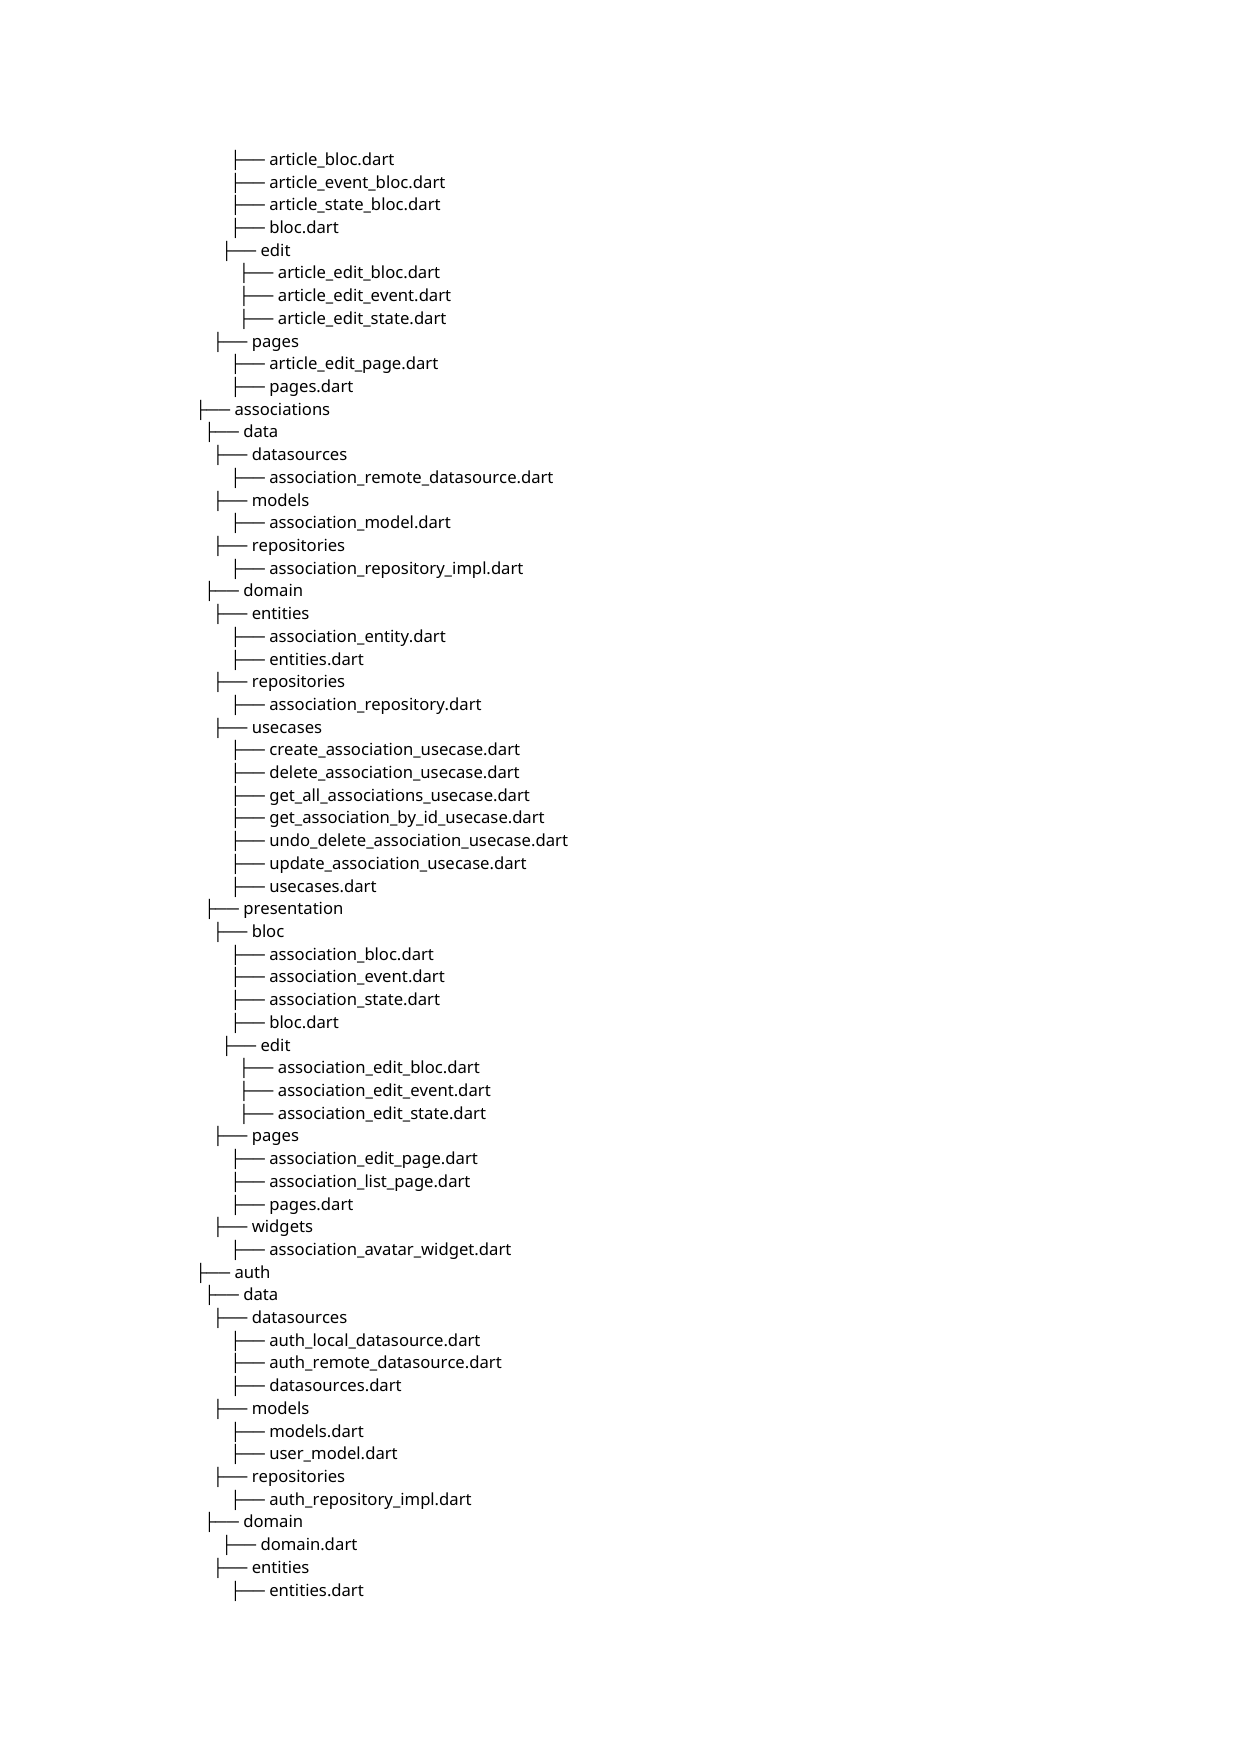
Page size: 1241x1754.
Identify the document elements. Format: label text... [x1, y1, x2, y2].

text ├── delete_association_usecase.dart [177, 761, 1063, 783]
text ├── association_avatar_widget.dart [177, 1238, 1063, 1260]
text ├── undo_delete_association_usecase.dart [177, 829, 1063, 852]
text ├── entities [177, 1556, 1063, 1578]
text ├── association_repository_impl.dart [177, 556, 1063, 579]
text ├── usecases.dart [177, 874, 1063, 897]
text ├── article_edit_event.dart [177, 284, 1063, 307]
text ├── auth_repository_impl.dart [177, 1487, 1063, 1510]
text ├── association_state.dart [177, 988, 1063, 1011]
text ├── association_edit_event.dart [177, 1079, 1063, 1101]
text ├── pages.dart [177, 1192, 1063, 1215]
text ├── article_state_bloc.dart [177, 193, 1063, 216]
text ├── associations [177, 397, 1063, 420]
text ├── update_association_usecase.dart [177, 852, 1063, 874]
text ├── auth_local_datasource.dart [177, 1328, 1063, 1351]
text ├── repositories [177, 670, 1063, 693]
text ├── article_bloc.dart [177, 148, 1063, 170]
text ├── auth [177, 1260, 1063, 1283]
text ├── bloc.dart [177, 1011, 1063, 1033]
text ├── association_edit_page.dart [177, 1147, 1063, 1169]
text ├── association_entity.dart [177, 624, 1063, 647]
text ├── datasources.dart [177, 1374, 1063, 1397]
text ├── domain [177, 579, 1063, 602]
text ├── auth_remote_datasource.dart [177, 1351, 1063, 1374]
text ├── association_repository.dart [177, 693, 1063, 715]
text ├── article_edit_state.dart [177, 307, 1063, 329]
text ├── repositories [177, 534, 1063, 556]
text ├── edit [177, 238, 1063, 261]
text ├── user_model.dart [177, 1442, 1063, 1465]
text ├── datasources [177, 1306, 1063, 1328]
text ├── association_model.dart [177, 511, 1063, 534]
text ├── association_event.dart [177, 965, 1063, 988]
text ├── data [177, 420, 1063, 443]
text ├── entities.dart [177, 647, 1063, 670]
text ├── domain.dart [177, 1533, 1063, 1556]
text ├── article_edit_bloc.dart [177, 261, 1063, 284]
text ├── association_remote_datasource.dart [177, 466, 1063, 488]
text ├── pages [177, 1124, 1063, 1147]
text ├── models [177, 488, 1063, 511]
text ├── data [177, 1283, 1063, 1306]
text ├── repositories [177, 1465, 1063, 1487]
text ├── domain [177, 1510, 1063, 1533]
text ├── pages.dart [177, 375, 1063, 397]
text ├── association_list_page.dart [177, 1169, 1063, 1192]
text ├── models [177, 1397, 1063, 1419]
text ├── entities [177, 602, 1063, 624]
text ├── association_edit_bloc.dart [177, 1056, 1063, 1079]
text ├── entities.dart [177, 1578, 1063, 1601]
text ├── datasources [177, 443, 1063, 466]
text ├── get_association_by_id_usecase.dart [177, 806, 1063, 829]
text ├── create_association_usecase.dart [177, 738, 1063, 761]
text ├── association_bloc.dart [177, 942, 1063, 965]
text ├── edit [177, 1033, 1063, 1056]
text ├── usecases [177, 715, 1063, 738]
text ├── bloc.dart [177, 216, 1063, 238]
text ├── article_edit_page.dart [177, 352, 1063, 375]
text ├── pages [177, 329, 1063, 352]
text ├── models.dart [177, 1419, 1063, 1442]
text ├── bloc [177, 920, 1063, 942]
text ├── association_edit_state.dart [177, 1101, 1063, 1124]
text ├── presentation [177, 897, 1063, 920]
text ├── widgets [177, 1215, 1063, 1238]
text ├── article_event_bloc.dart [177, 170, 1063, 193]
text ├── get_all_associations_usecase.dart [177, 783, 1063, 806]
